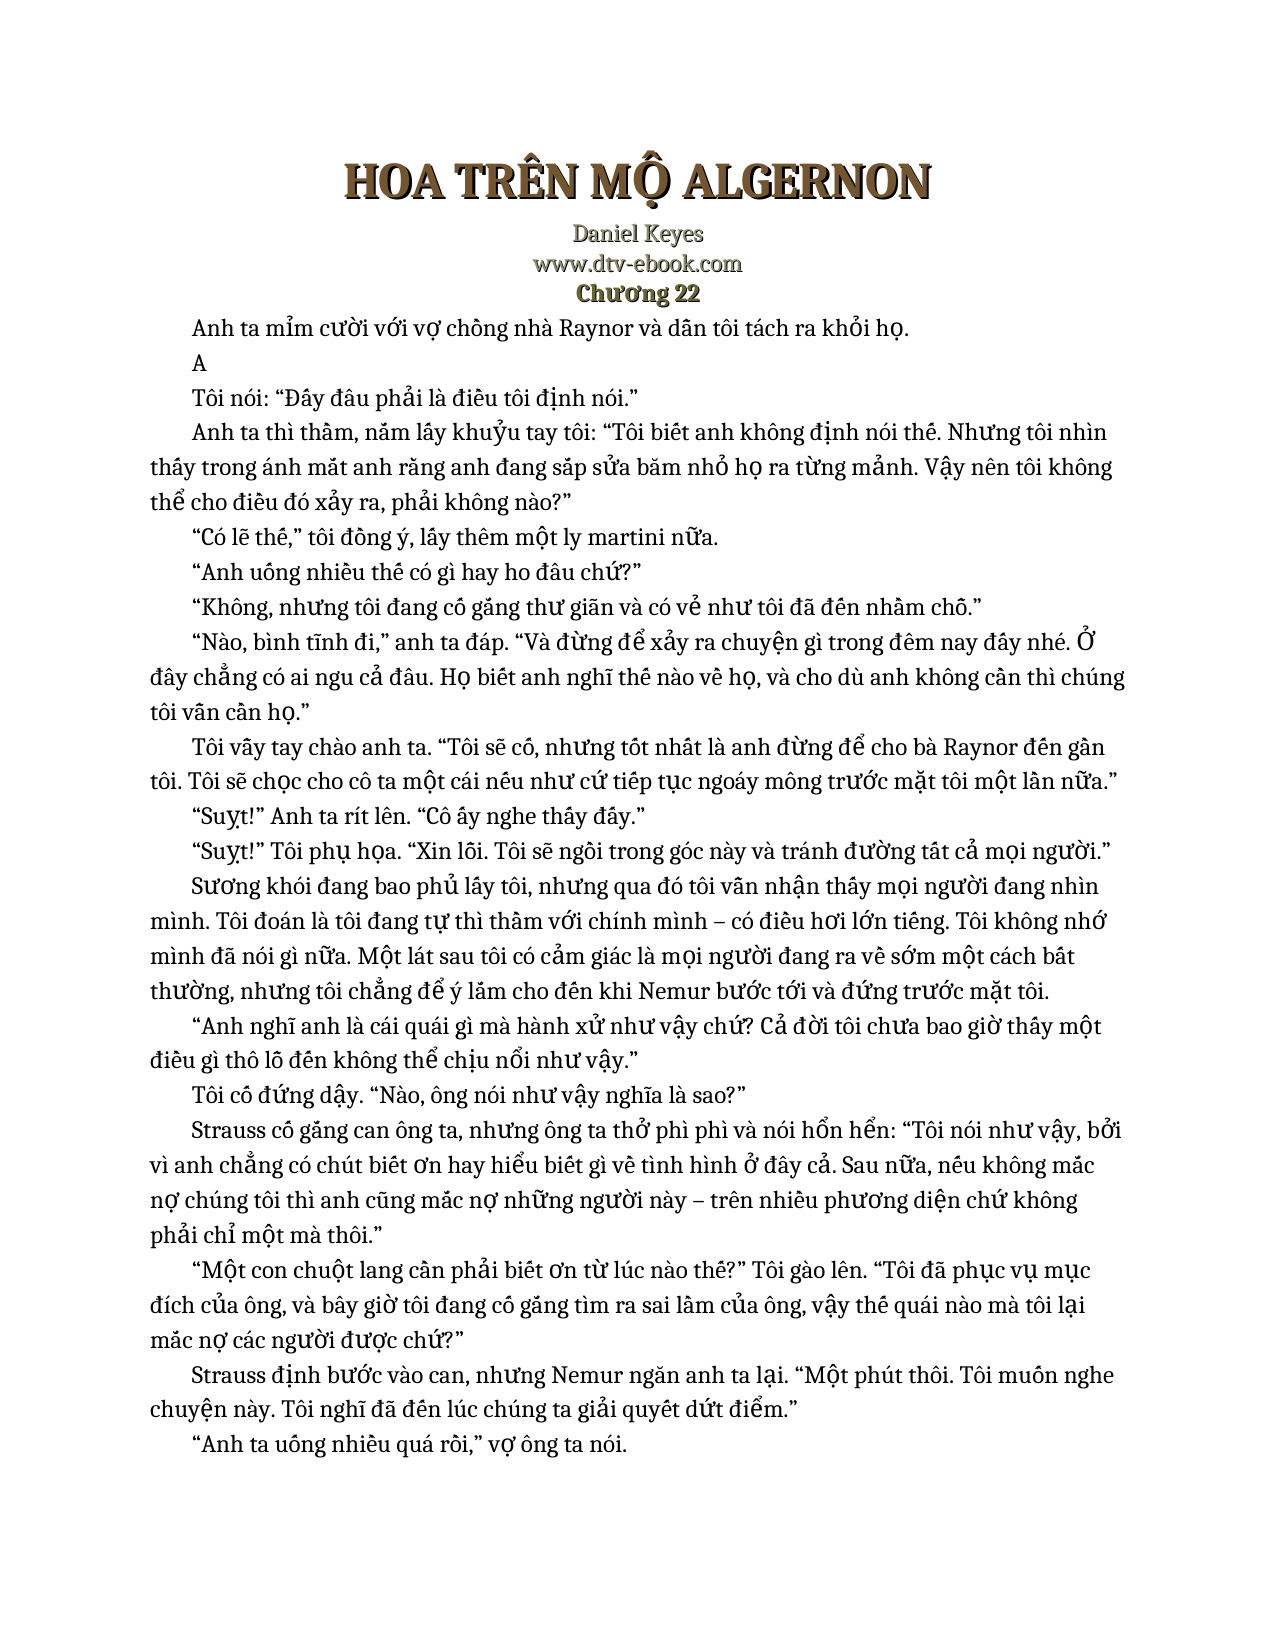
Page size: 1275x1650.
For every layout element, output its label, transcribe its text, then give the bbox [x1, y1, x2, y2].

text “Anh ta uống nhiều quá rồi,” vợ ông ta nói. [150, 1424, 1125, 1459]
text Tôi cố đứng dậy. “Nào, ông nói như vậy nghĩa là sao?” [150, 1075, 1125, 1110]
text www.dtv-ebook.com [150, 247, 1125, 277]
text “Anh nghĩ anh là cái quái gì mà hành xử như vậy chứ? Cả đời tôi chưa bao giờ thấy một điều gì thô lỗ đến không thể chịu nổi như vậy.” [150, 1005, 1125, 1075]
text “Một con chuột lang cần phải biết ơn từ lúc nào thế?” Tôi gào lên. “Tôi đã phục vụ mục đích của ông, và bây giờ tôi đang cố gắng tìm ra sai lầm của ông, vậy thế quái nào mà tôi lại mắc nợ các người được chứ?” [150, 1250, 1125, 1354]
text Daniel Keyes [150, 217, 1125, 247]
text Strauss cố gắng can ông ta, nhưng ông ta thở phì phì và nói hổn hển: “Tôi nói như vậy, bởi vì anh chẳng có chút biết ơn hay hiểu biết gì về tình hình ở đây cả. Sau nữa, nếu không mắc nợ chúng tôi thì anh cũng mắc nợ những người này – trên nhiều phương diện chứ không phải chỉ một mà thôi.” [150, 1110, 1125, 1250]
text A [150, 342, 1125, 377]
text Strauss định bước vào can, nhưng Nemur ngăn anh ta lại. “Một phút thôi. Tôi muốn nghe chuyện này. Tôi nghĩ đã đến lúc chúng ta giải quyết dứt điểm.” [150, 1354, 1125, 1424]
text “Anh uống nhiều thế có gì hay ho đâu chứ?” [150, 552, 1125, 587]
text Anh ta mỉm cười với vợ chồng nhà Raynor và dẫn tôi tách ra khỏi họ. [150, 307, 1125, 342]
text “Nào, bình tĩnh đi,” anh ta đáp. “Và đừng để xảy ra chuyện gì trong đêm nay đấy nhé. Ở đây chẳng có ai ngu cả đâu. Họ biết anh nghĩ thế nào về họ, và cho dù anh không cần thì chúng tôi vẫn cần họ.” [150, 622, 1125, 726]
text Tôi vẫy tay chào anh ta. “Tôi sẽ cố, nhưng tốt nhất là anh đừng để cho bà Raynor đến gần tôi. Tôi sẽ chọc cho cô ta một cái nếu như cứ tiếp tục ngoáy mông trước mặt tôi một lần nữa.” [150, 726, 1125, 796]
text “Không, nhưng tôi đang cố gắng thư giãn và có vẻ như tôi đã đến nhầm chỗ.” [150, 587, 1125, 622]
text Tôi nói: “Đấy đâu phải là điều tôi định nói.” [150, 377, 1125, 412]
text “Suỵt!” Tôi phụ họa. “Xin lỗi. Tôi sẽ ngồi trong góc này và tránh đường tất cả mọi người.” [150, 831, 1125, 866]
text “Có lẽ thế,” tôi đồng ý, lấy thêm một ly martini nữa. [150, 517, 1125, 552]
text Sương khói đang bao phủ lấy tôi, nhưng qua đó tôi vẫn nhận thấy mọi người đang nhìn mình. Tôi đoán là tôi đang tự thì thầm với chính mình – có điều hơi lớn tiếng. Tôi không nhớ mình đã nói gì nữa. Một lát sau tôi có cảm giác là mọi người đang ra về sớm một cách bất thường, nhưng tôi chẳng để ý lắm cho đến khi Nemur bước tới và đứng trước mặt tôi. [150, 866, 1125, 1005]
text Hoa Trên Mộ Algernon [150, 150, 1125, 210]
text Anh ta thì thầm, nắm lấy khuỷu tay tôi: “Tôi biết anh không định nói thế. Nhưng tôi nhìn thấy trong ánh mắt anh rằng anh đang sắp sửa băm nhỏ họ ra từng mảnh. Vậy nên tôi không thể cho điều đó xảy ra, phải không nào?” [150, 412, 1125, 517]
text “Suỵt!” Anh ta rít lên. “Cô ấy nghe thấy đấy.” [150, 796, 1125, 831]
subtitle Chương 22 [150, 277, 1125, 307]
